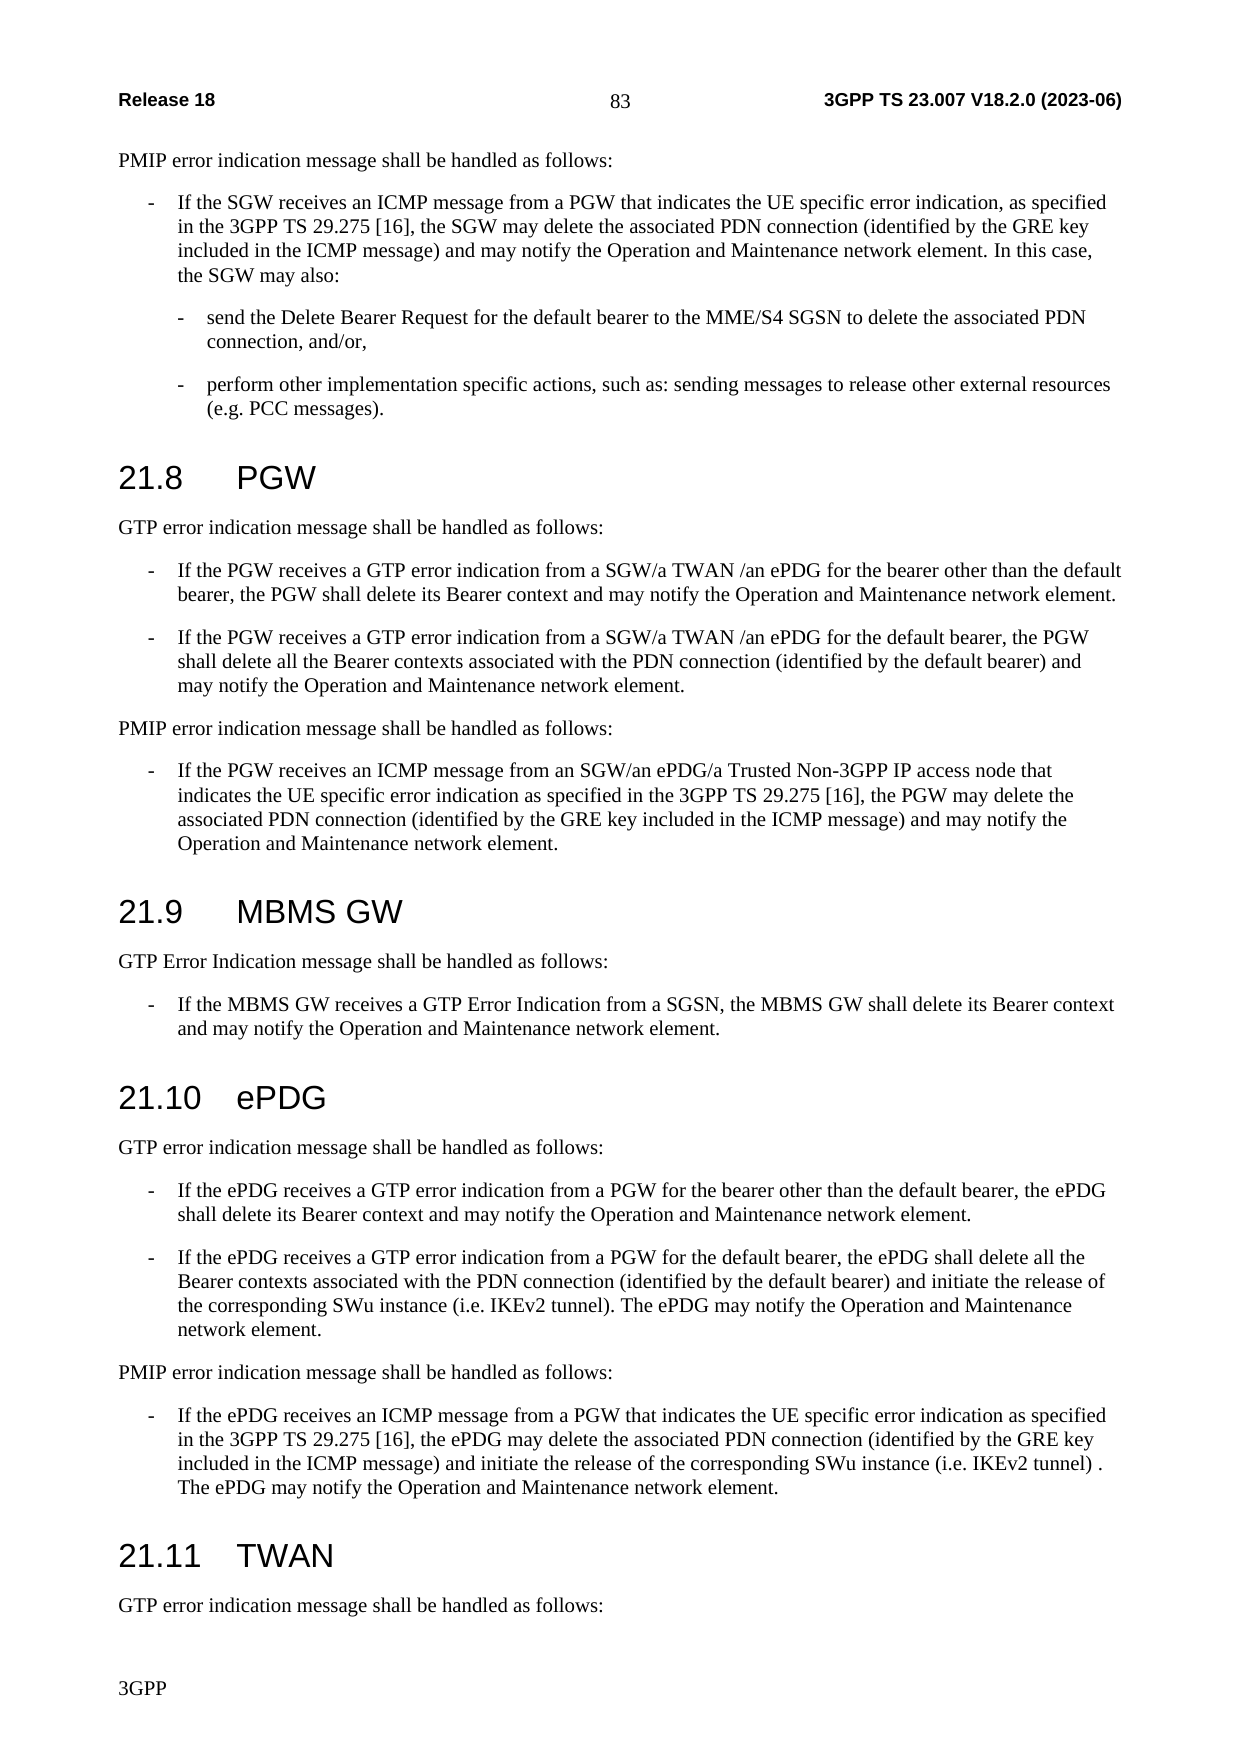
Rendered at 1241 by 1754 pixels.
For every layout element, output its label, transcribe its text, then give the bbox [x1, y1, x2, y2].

text PMIP error indication message shall be handled as follows: [118, 716, 1122, 740]
text - If the SGW receives an ICMP message from a PGW that indicates the UE specific error indication, as specified in the 3GPP TS 29.275 [16], the SGW may delete the associated PDN connection (identified by the GRE key included in the ICMP message) and may notify the Operation and Maintenance network element. In this case, the SGW may also: [148, 190, 1122, 287]
text GTP error indication message shall be handled as follows: [118, 515, 1122, 539]
subtitle 21.9 MBMS GW [118, 892, 1122, 931]
text - If the MBMS GW receives a GTP Error Indication from a SGSN, the MBMS GW shall delete its Bearer context and may notify the Operation and Maintenance network element. [148, 992, 1122, 1040]
text - If the ePDG receives an ICMP message from a PGW that indicates the UE specific error indication as specified in the 3GPP TS 29.275 [16], the ePDG may delete the associated PDN connection (identified by the GRE key included in the ICMP message) and initiate the release of the corresponding SWu instance (i.e. IKEv2 tunnel) . The ePDG may notify the Operation and Maintenance network element. [148, 1402, 1122, 1499]
text - send the Delete Bearer Request for the default bearer to the MME/S4 SGSN to delete the associated PDN connection, and/or, [177, 305, 1122, 353]
subtitle 21.10 ePDG [118, 1078, 1122, 1116]
text GTP Error Indication message shall be handled as follows: [118, 949, 1122, 973]
subtitle 21.11 TWAN [118, 1536, 1122, 1575]
text GTP error indication message shall be handled as follows: [118, 1593, 1122, 1617]
text PMIP error indication message shall be handled as follows: [118, 1360, 1122, 1384]
text - If the ePDG receives a GTP error indication from a PGW for the bearer other than the default bearer, the ePDG shall delete its Bearer context and may notify the Operation and Maintenance network element. [148, 1178, 1122, 1226]
text PMIP error indication message shall be handled as follows: [118, 147, 1122, 172]
text - perform other implementation specific actions, such as: sending messages to release other external resources (e.g. PCC messages). [177, 372, 1122, 420]
text - If the PGW receives a GTP error indication from a SGW/a TWAN /an ePDG for the default bearer, the PGW shall delete all the Bearer contexts associated with the PDN connection (identified by the default bearer) and may notify the Operation and Maintenance network element. [148, 625, 1122, 697]
text - If the PGW receives a GTP error indication from a SGW/a TWAN /an ePDG for the bearer other than the default bearer, the PGW shall delete its Bearer context and may notify the Operation and Maintenance network element. [148, 558, 1122, 606]
subtitle 21.8 PGW [118, 458, 1122, 496]
text - If the ePDG receives a GTP error indication from a PGW for the default bearer, the ePDG shall delete all the Bearer contexts associated with the PDN connection (identified by the default bearer) and initiate the release of the corresponding SWu instance (i.e. IKEv2 tunnel). The ePDG may notify the Operation and Maintenance network element. [148, 1245, 1122, 1341]
text GTP error indication message shall be handled as follows: [118, 1135, 1122, 1159]
text - If the PGW receives an ICMP message from an SGW/an ePDG/a Trusted Non-3GPP IP access node that indicates the UE specific error indication as specified in the 3GPP TS 29.275 [16], the PGW may delete the associated PDN connection (identified by the GRE key included in the ICMP message) and may notify the Operation and Maintenance network element. [148, 758, 1122, 855]
